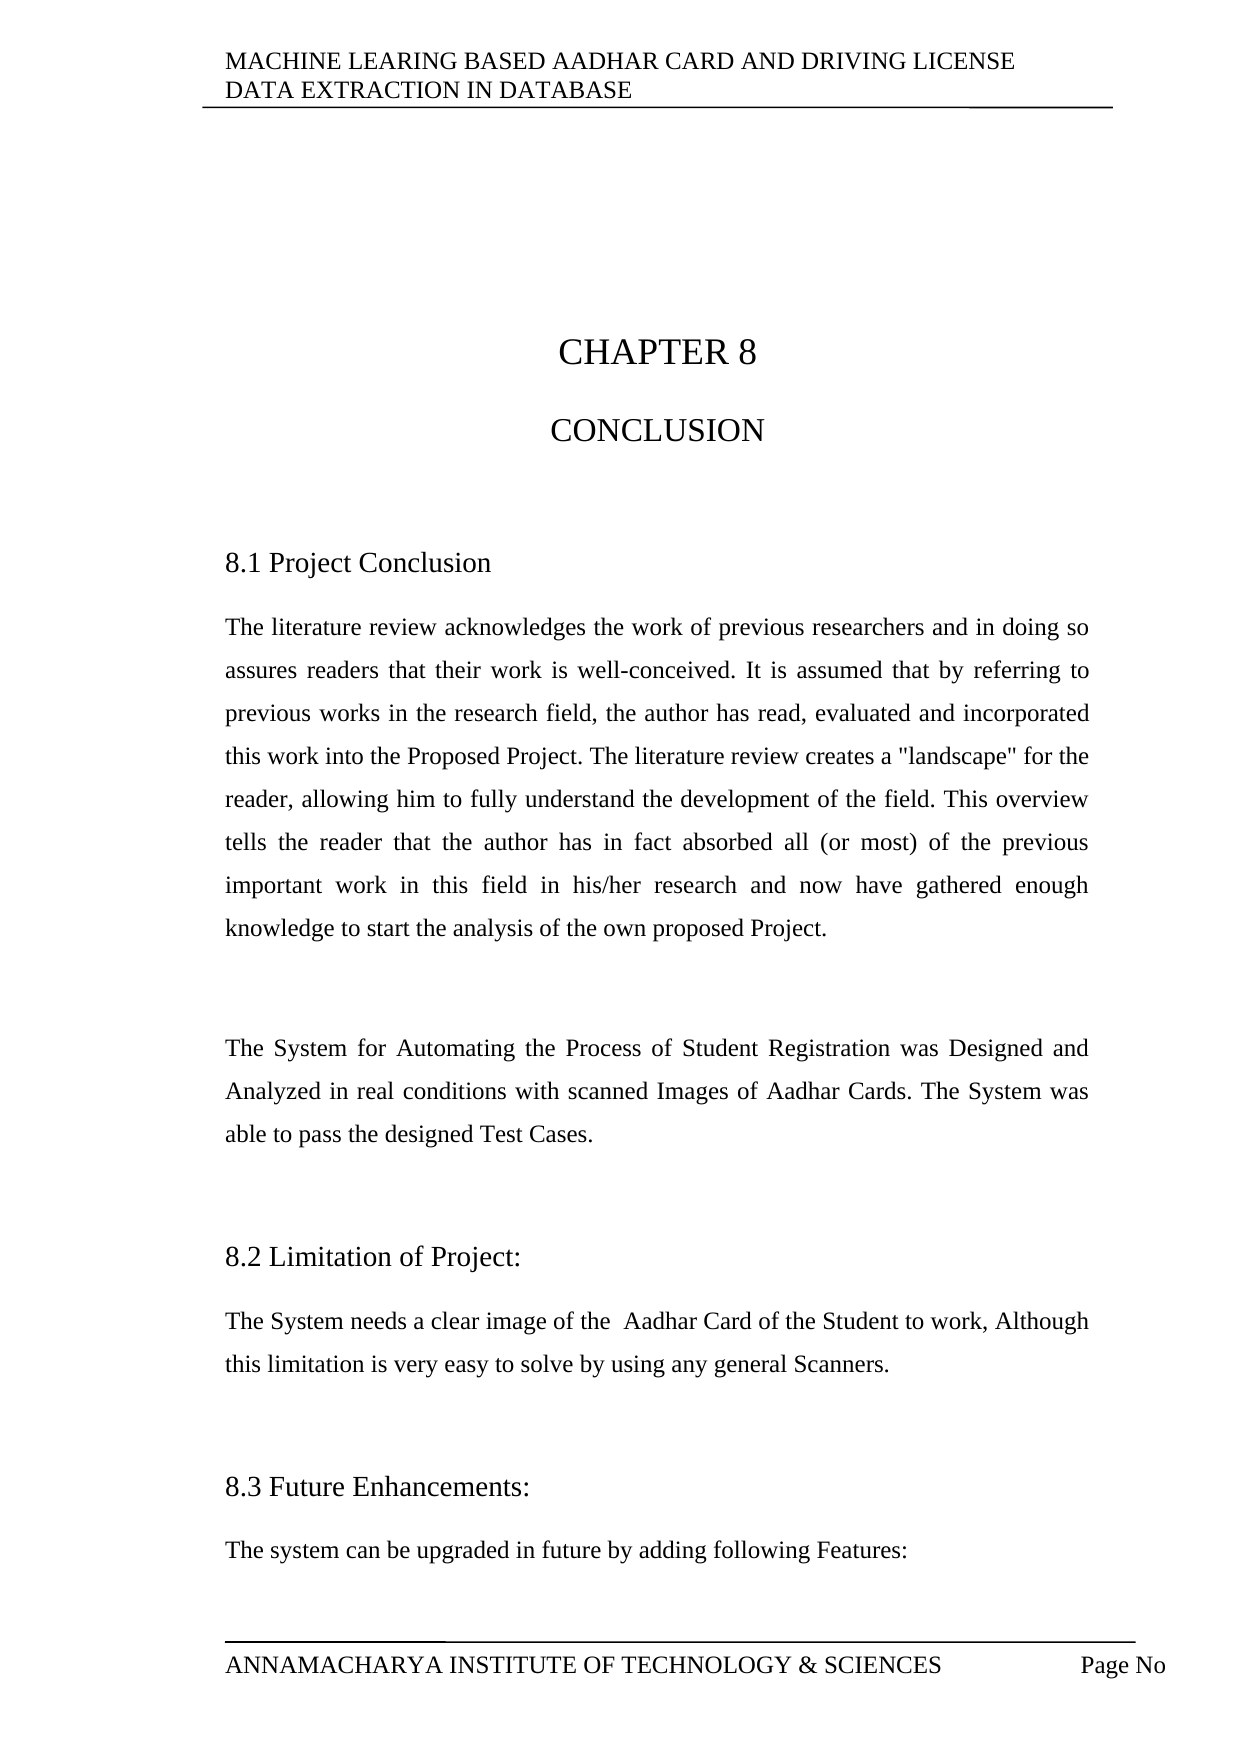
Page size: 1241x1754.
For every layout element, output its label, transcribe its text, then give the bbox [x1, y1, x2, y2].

text The System for Automating the Process of Student Registration was Designed and Analyzed in real conditions with scanned Images of Aadhar Cards. The System was able to pass the designed Test Cases. [225, 1033, 1090, 1148]
text CONCLUSION [225, 411, 1090, 449]
text 8.3 Future Enhancements: [225, 1469, 1090, 1502]
text The system can be upgraded in future by adding following Features: [225, 1536, 1090, 1564]
text The literature review acknowledges the work of previous researchers and in doing so assures readers that their work is well-conceived. It is assumed that by referring to previous works in the research field, the author has read, evaluated and incorporated this work into the Proposed Project. The literature review creates a "landscape" for the reader, allowing him to fully understand the development of the field. This overview tells the reader that the author has in fact absorbed all (or most) of the previous important work in this field in his/her research and now have gathered enough knowledge to start the analysis of the own proposed Project. [225, 612, 1090, 942]
text 8.2 Limitation of Project: [225, 1239, 1090, 1272]
text The System needs a clear image of the Aadhar Card of the Student to work, Although this limitation is very easy to solve by using any general Scanners. [225, 1306, 1090, 1378]
text CHAPTER 8 [225, 329, 1090, 372]
text 8.1 Project Conclusion [225, 545, 1090, 578]
